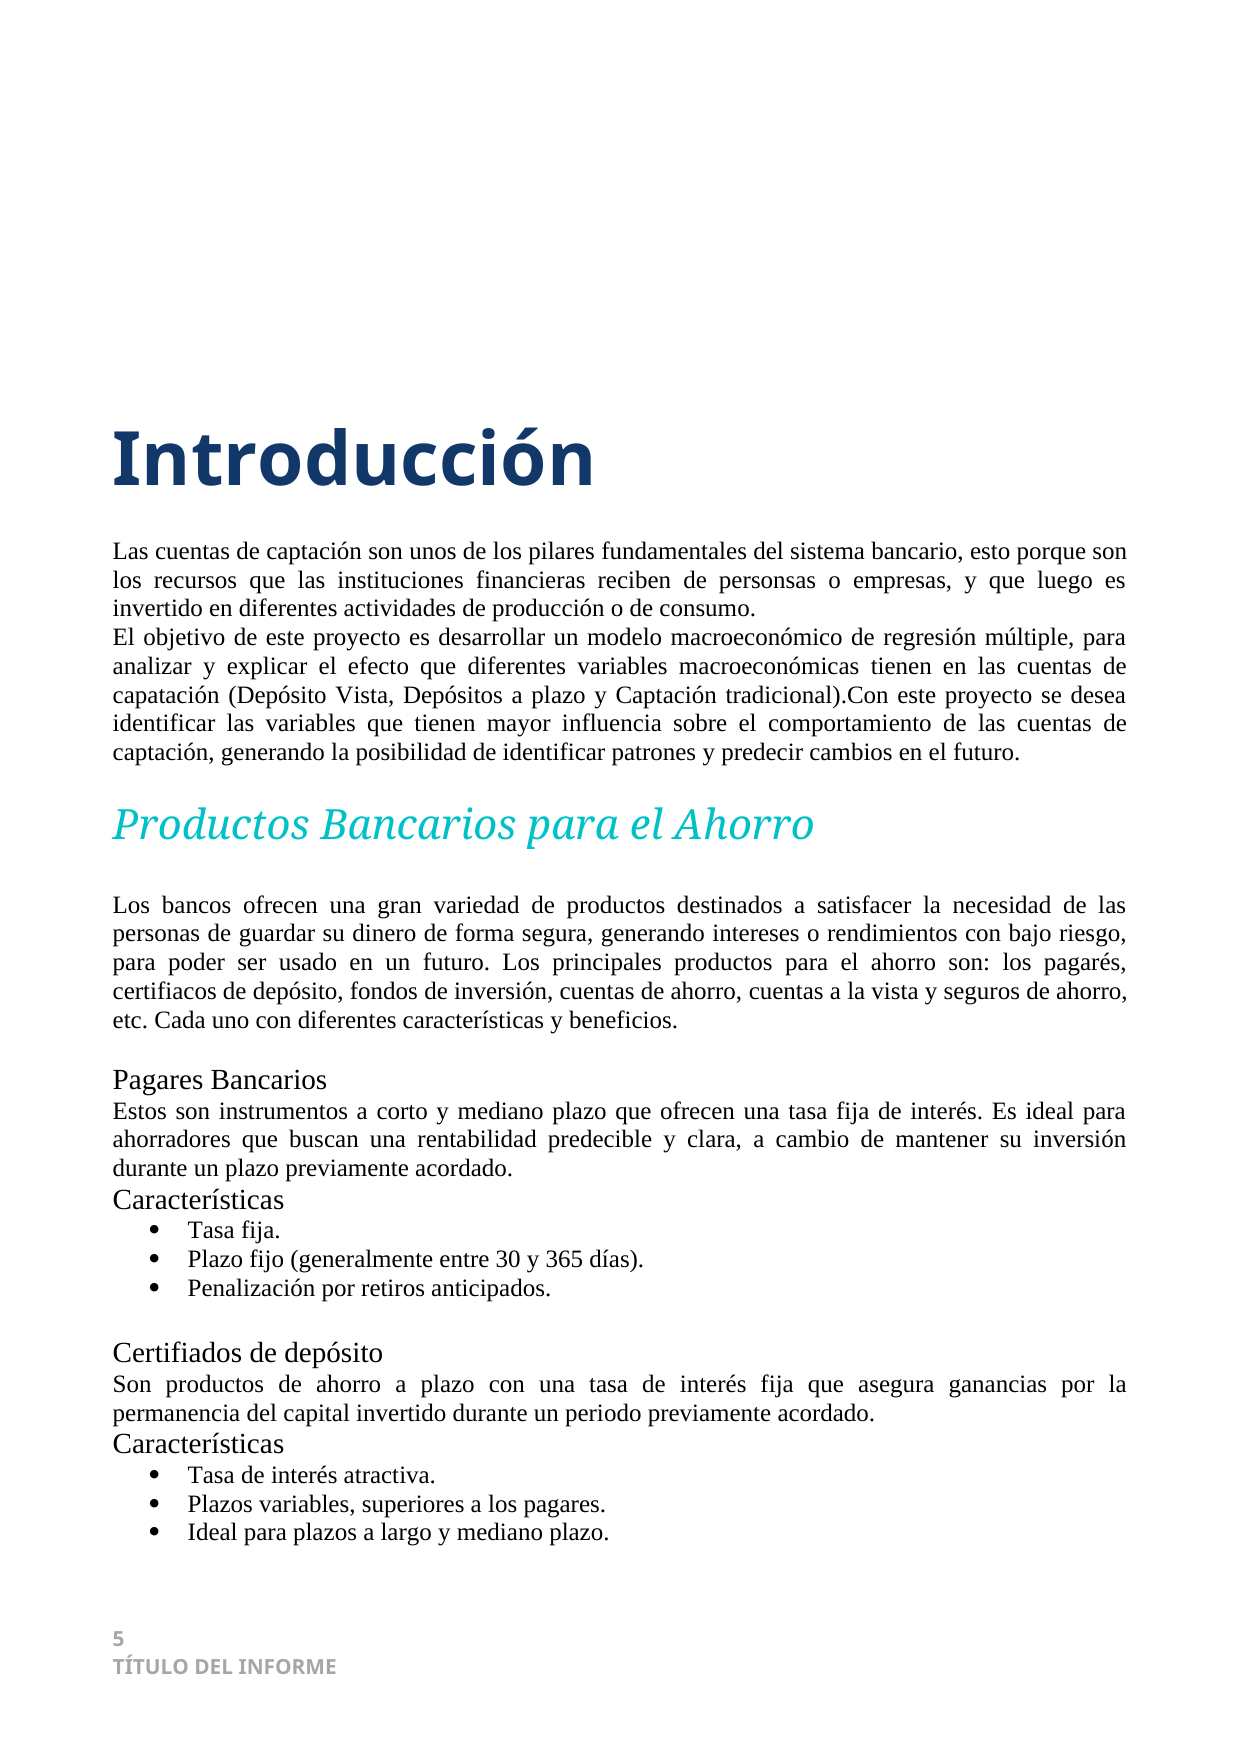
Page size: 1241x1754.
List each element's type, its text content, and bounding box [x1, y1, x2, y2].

text El objetivo de este proyecto es desarrollar un modelo macroeconómico de regresión múltiple, para analizar y explicar el efecto que diferentes variables macroeconómicas tienen en las cuentas de capatación (Depósito Vista, Depósitos a plazo y Captación tradicional).Con este proyecto se desea identificar las variables que tienen mayor influencia sobre el comportamiento de las cuentas de captación, generando la posibilidad de identificar patrones y predecir cambios en el futuro. [112, 622, 1128, 766]
text Certifiados de depósito [112, 1335, 1128, 1369]
text Estos son instrumentos a corto y mediano plazo que ofrecen una tasa fija de interés. Es ideal para ahorradores que buscan una rentabilidad predecible y clara, a cambio de mantener su inversión durante un plazo previamente acordado. [112, 1096, 1128, 1182]
text Características [112, 1426, 1128, 1460]
list Tasa de interés atractiva. [150, 1460, 1128, 1489]
subtitle Productos Bancarios para el Ahorro [112, 795, 1128, 851]
text Características [112, 1182, 1128, 1216]
list Plazos variables, superiores a los pagares. [150, 1489, 1128, 1517]
text Las cuentas de captación son unos de los pilares fundamentales del sistema bancario, esto porque son los recursos que las instituciones financieras reciben de personsas o empresas, y que luego es invertido en diferentes actividades de producción o de consumo. [112, 536, 1128, 622]
list Ideal para plazos a largo y mediano plazo. [150, 1517, 1128, 1546]
list Penalización por retiros anticipados. [150, 1273, 1128, 1302]
list Plazo fijo (generalmente entre 30 y 365 días). [150, 1244, 1128, 1273]
text Los bancos ofrecen una gran variedad de productos destinados a satisfacer la necesidad de las personas de guardar su dinero de forma segura, generando intereses o rendimientos con bajo riesgo, para poder ser usado en un futuro. Los principales productos para el ahorro son: los pagarés, certifiacos de depósito, fondos de inversión, cuentas de ahorro, cuentas a la vista y seguros de ahorro, etc. Cada uno con diferentes características y beneficios. [112, 890, 1128, 1033]
list Tasa fija. [150, 1216, 1128, 1244]
subtitle Introducción [112, 405, 1128, 507]
text Son productos de ahorro a plazo con una tasa de interés fija que asegura ganancias por la permanencia del capital invertido durante un periodo previamente acordado. [112, 1369, 1128, 1426]
text Pagares Bancarios [112, 1062, 1128, 1096]
